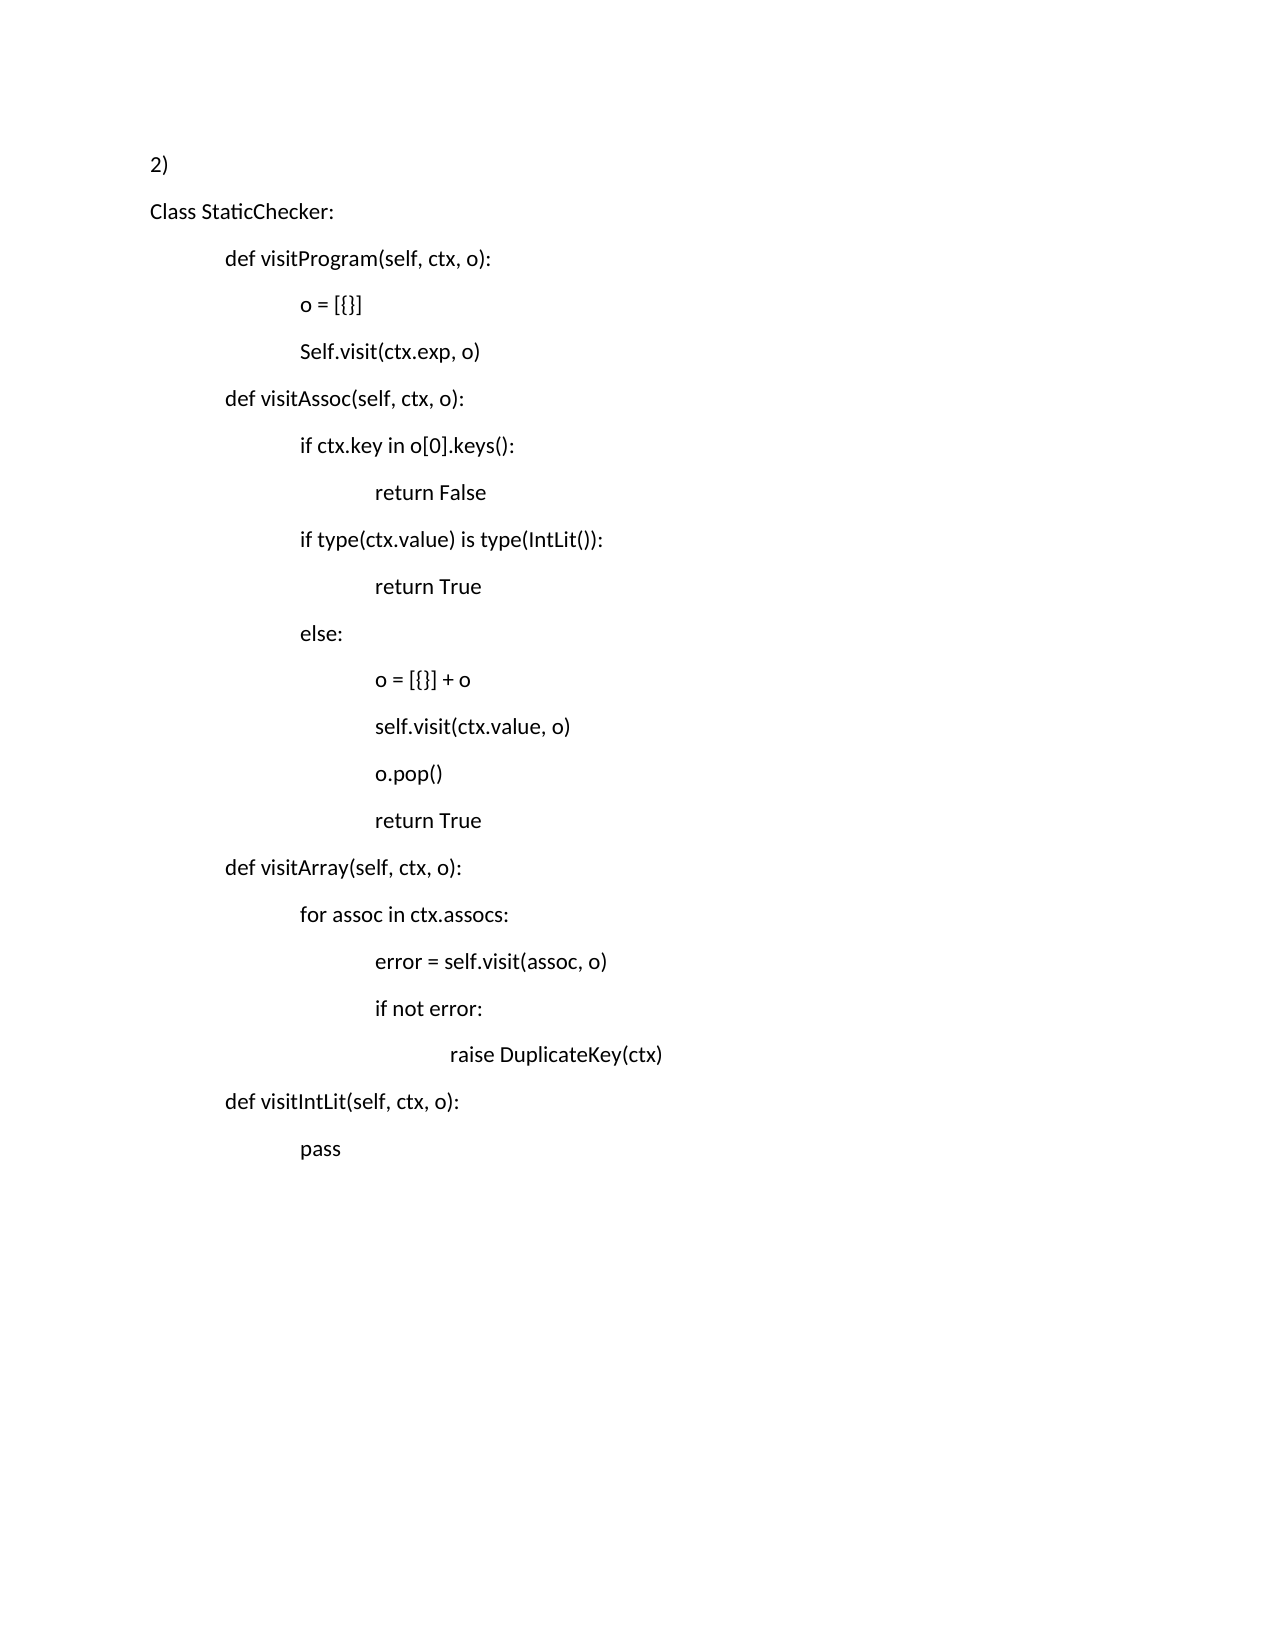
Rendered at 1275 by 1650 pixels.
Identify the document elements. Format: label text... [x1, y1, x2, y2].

text for assoc in ctx.assocs: [150, 900, 1125, 928]
text def visitAssoc(self, ctx, o): [150, 384, 1125, 412]
text def visitProgram(self, ctx, o): [150, 244, 1125, 272]
text pass [150, 1134, 1125, 1162]
text Self.visit(ctx.exp, o) [225, 337, 1125, 366]
text 2) [150, 150, 1125, 178]
text else: [150, 619, 1125, 647]
text def visitIntLit(self, ctx, o): [150, 1087, 1125, 1116]
text if type(ctx.value) is type(IntLit()): [150, 525, 1125, 553]
text def visitArray(self, ctx, o): [150, 853, 1125, 881]
text o.pop() [150, 759, 1125, 787]
text o = [{}] + o [150, 666, 1125, 694]
text return False [150, 478, 1125, 506]
text self.visit(ctx.value, o) [150, 712, 1125, 741]
text if not error: [150, 994, 1125, 1022]
text error = self.visit(assoc, o) [150, 947, 1125, 975]
text Class StaticChecker: [150, 197, 1125, 225]
text if ctx.key in o[0].keys(): [150, 431, 1125, 459]
text return True [150, 572, 1125, 600]
text raise DuplicateKey(ctx) [150, 1041, 1125, 1069]
text o = [{}] [150, 291, 1125, 319]
text return True [150, 806, 1125, 834]
